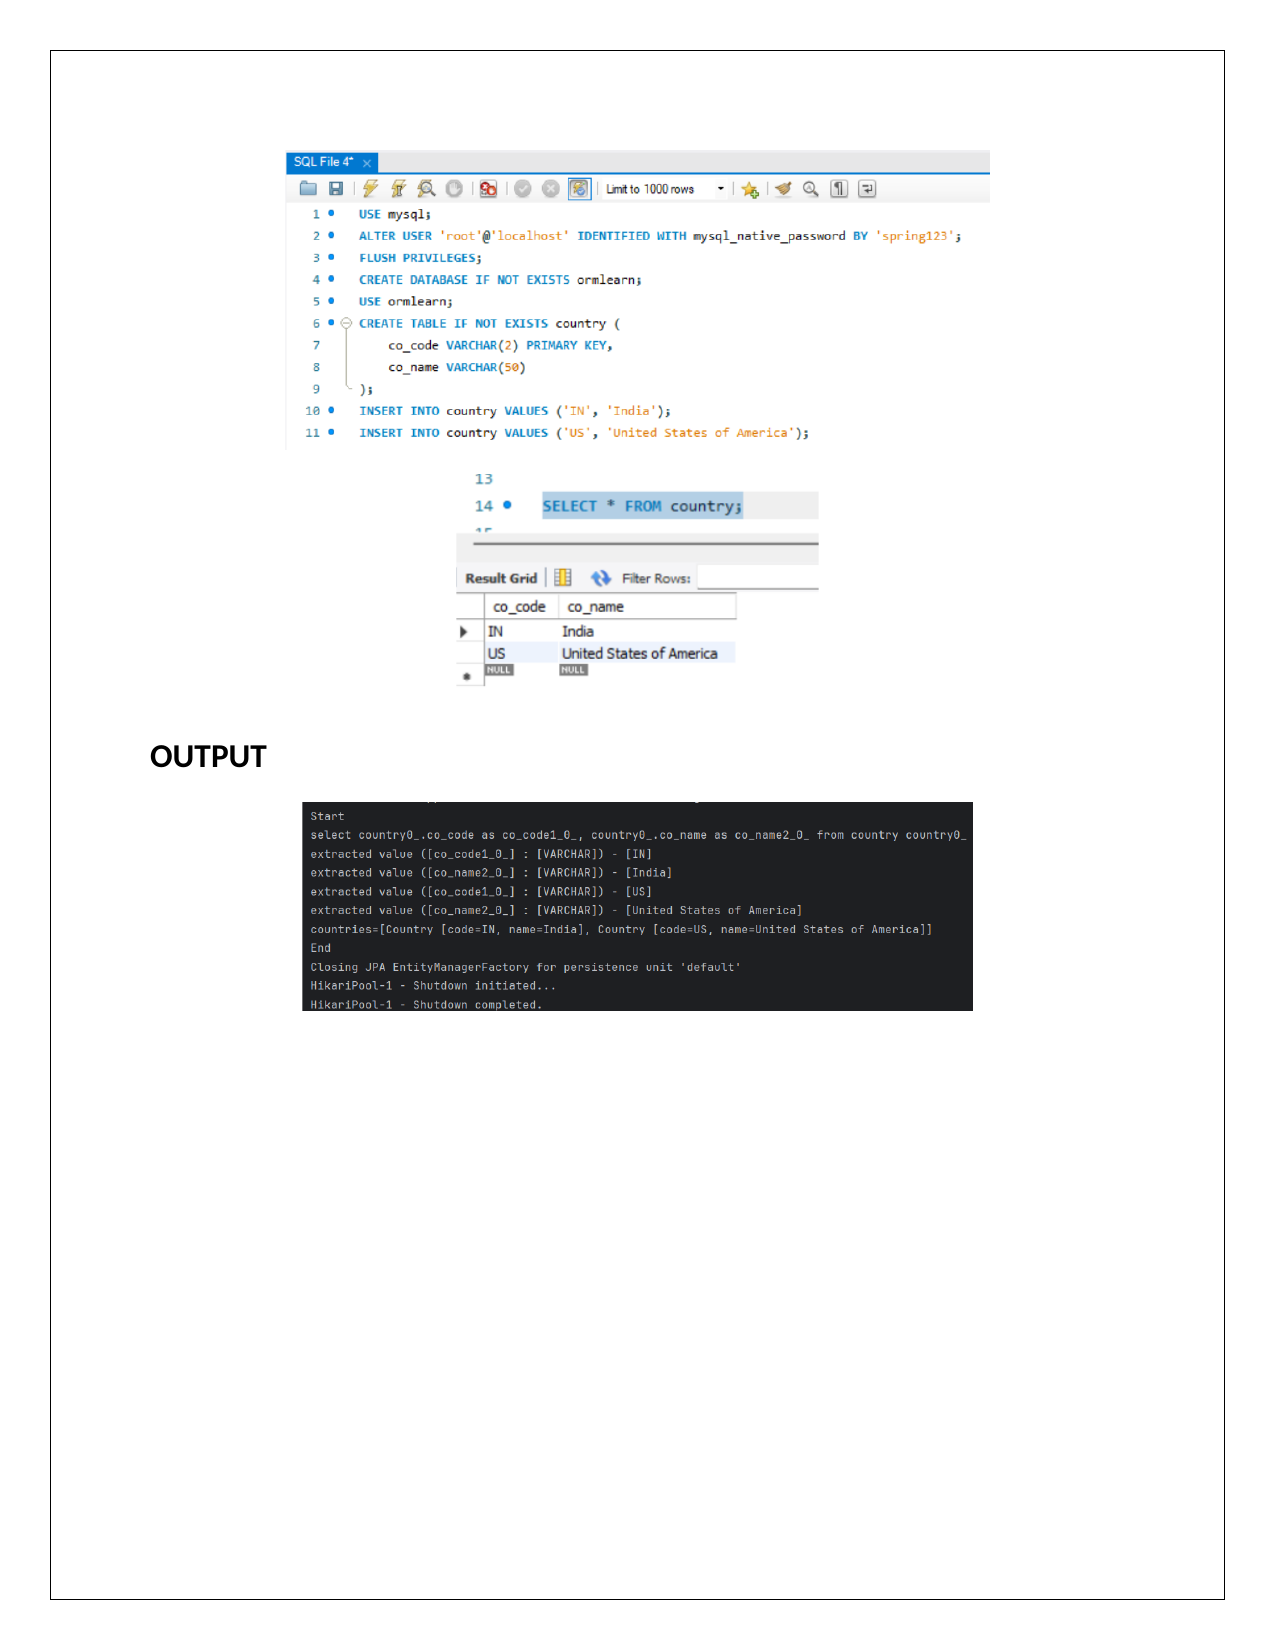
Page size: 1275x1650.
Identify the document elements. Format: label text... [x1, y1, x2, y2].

text OUTPUT [150, 735, 1125, 775]
picture [456, 474, 819, 710]
picture [302, 802, 973, 1011]
picture [285, 150, 990, 450]
